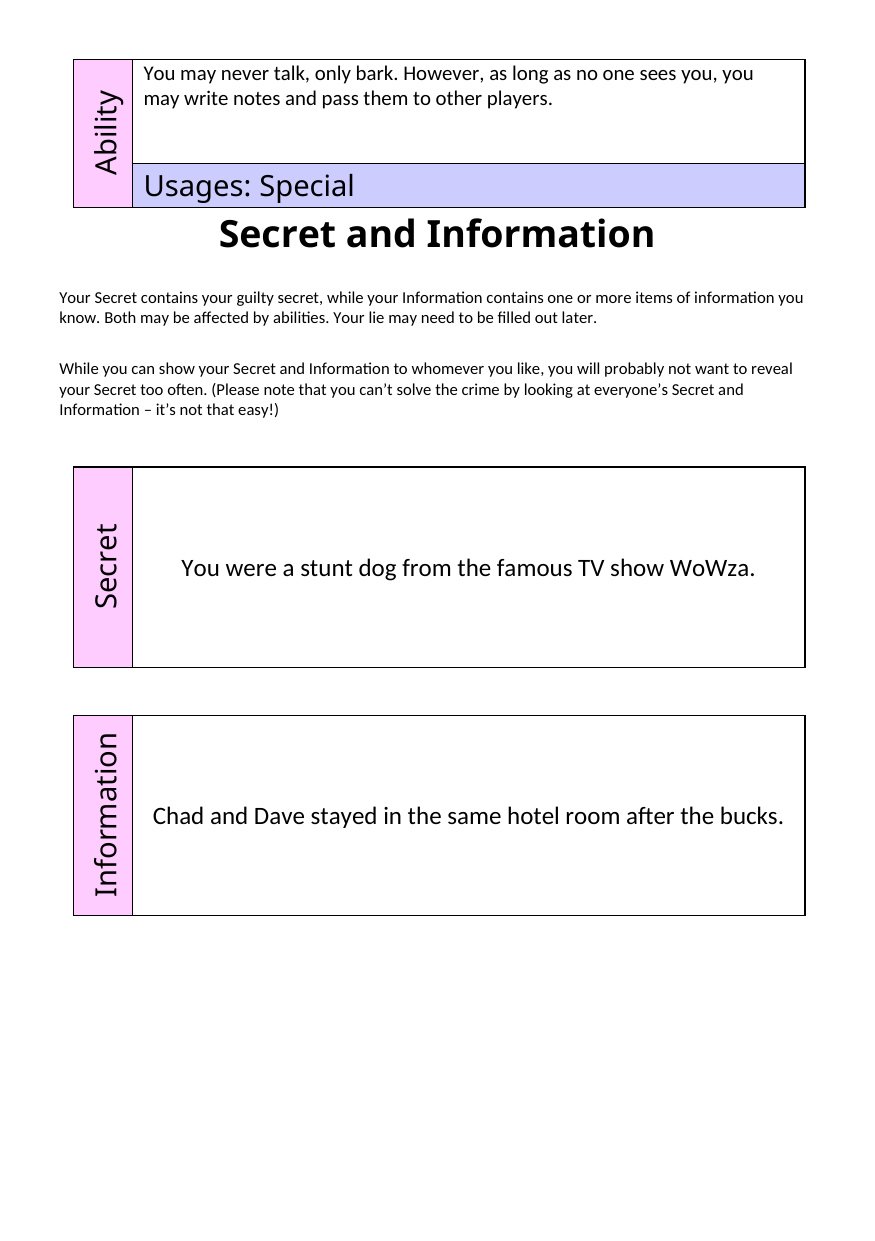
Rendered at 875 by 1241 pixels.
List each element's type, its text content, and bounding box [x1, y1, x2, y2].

text Your Secret contains your guilty secret, while your Information contains one or more items of information you know. Both may be affected by abilities. Your lie may need to be filled out later. [59, 287, 815, 328]
table_cell Usages: Special [133, 164, 804, 207]
table_header Information [74, 716, 132, 915]
table_cell You may never talk, only bark. However, as long as no one sees you, you may write notes and pass them to other players. [133, 60, 804, 163]
table_header Chad and Dave stayed in the same hotel room after the bucks. [133, 716, 804, 915]
table_header You were a stunt dog from the famous TV show WoWza. [133, 468, 804, 667]
text Secret and Information [59, 208, 815, 259]
text While you can show your Secret and Information to whomever you like, you will probably not want to reveal your Secret too often. (Please note that you can’t solve the crime by looking at everyone’s Secret and Information – it’s not that easy!) [59, 359, 815, 419]
table_header Secret [74, 468, 132, 667]
table_header Ability [74, 60, 132, 207]
